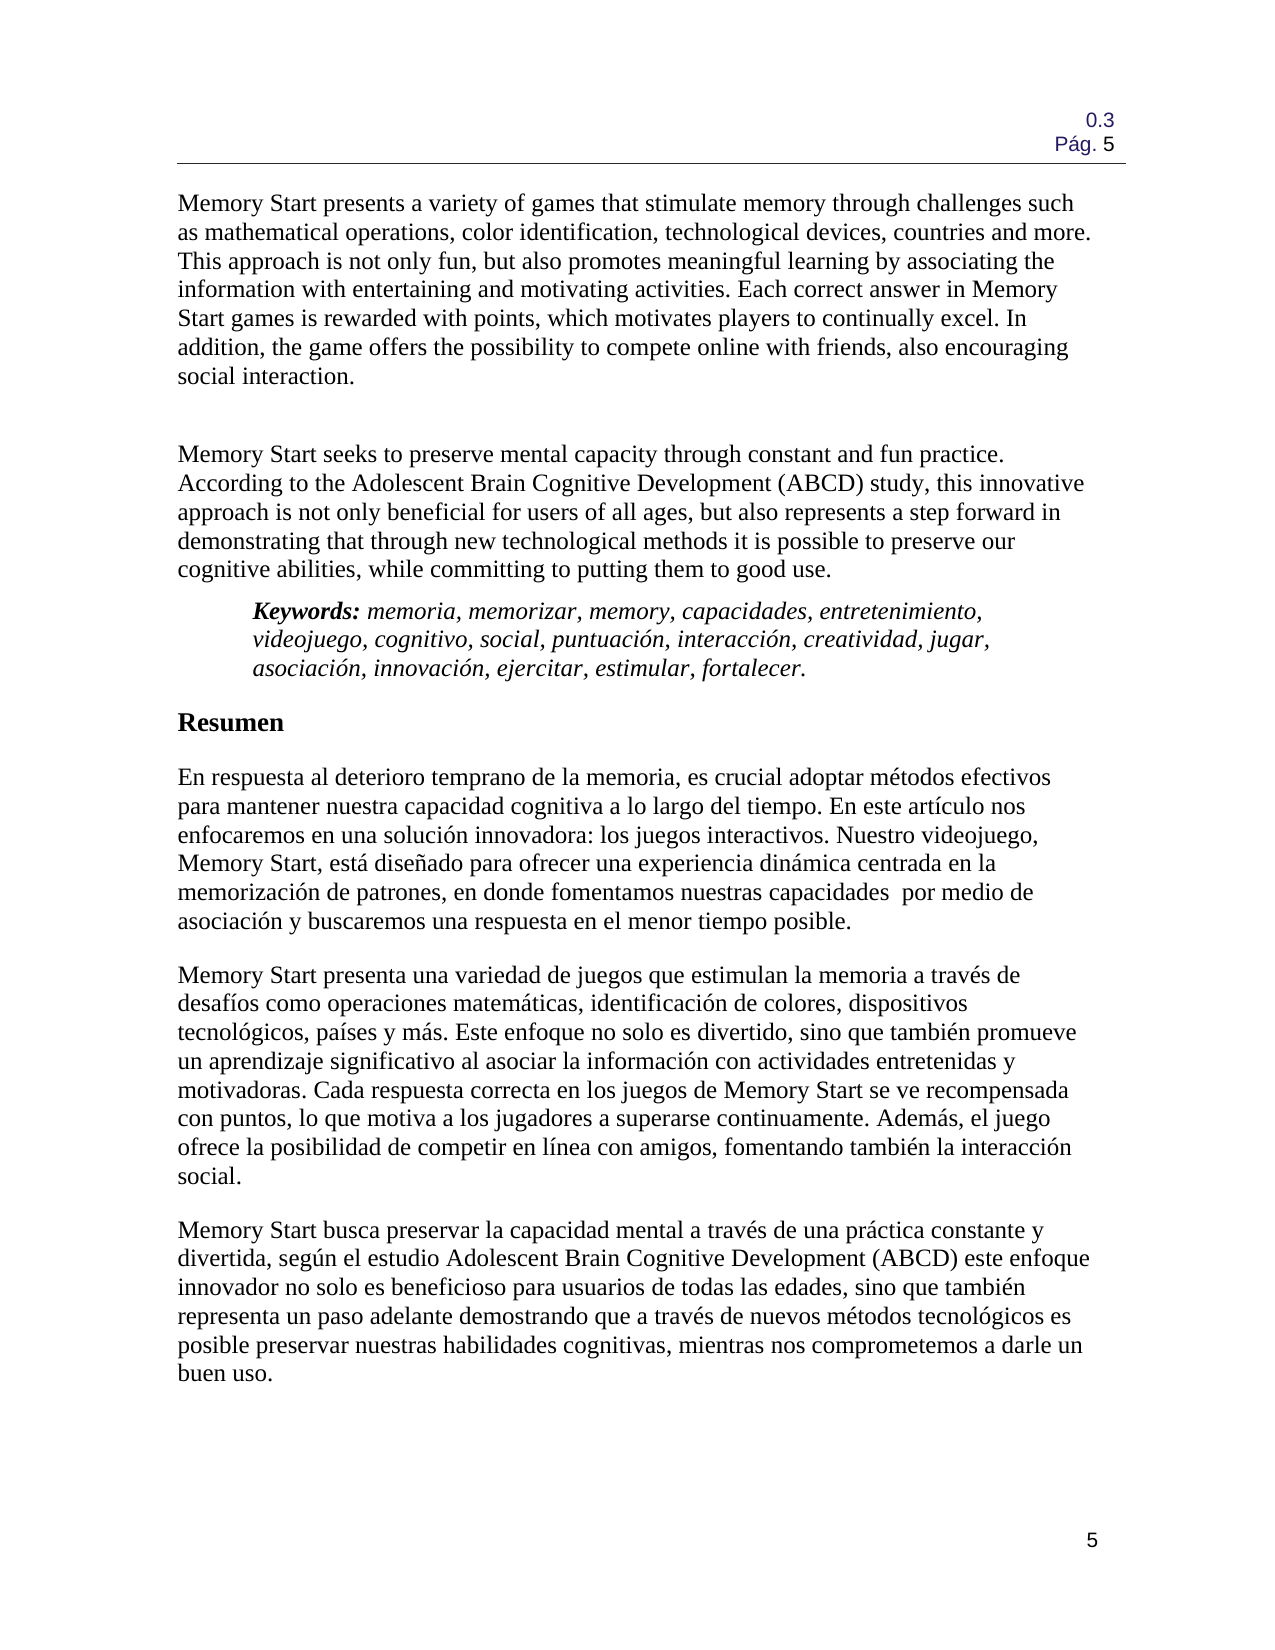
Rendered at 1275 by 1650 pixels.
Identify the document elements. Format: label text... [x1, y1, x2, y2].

text En respuesta al deterioro temprano de la memoria, es crucial adoptar métodos efectivos para mantener nuestra capacidad cognitiva a lo largo del tiempo. En este artículo nos enfocaremos en una solución innovadora: los juegos interactivos. Nuestro videojuego, Memory Start, está diseñado para ofrecer una experiencia dinámica centrada en la memorización de patrones, en donde fomentamos nuestras capacidades por medio de asociación y buscaremos una respuesta en el menor tiempo posible. [177, 762, 1098, 935]
text Memory Start busca preservar la capacidad mental a través de una práctica constante y divertida, según el estudio Adolescent Brain Cognitive Development (ABCD) este enfoque innovador no solo es beneficioso para usuarios de todas las edades, sino que también representa un paso adelante demostrando que a través de nuevos métodos tecnológicos es posible preservar nuestras habilidades cognitivas, mientras nos comprometemos a darle un buen uso. [177, 1215, 1098, 1387]
text Keywords: memoria, memorizar, memory, capacidades, entretenimiento, videojuego, cognitivo, social, puntuación, interacción, creatividad, jugar, asociación, innovación, ejercitar, estimular, fortalecer. [252, 596, 1023, 682]
text Memory Start presenta una variedad de juegos que estimulan la memoria a través de desafíos como operaciones matemáticas, identificación de colores, dispositivos tecnológicos, países y más. Este enfoque no solo es divertido, sino que también promueve un aprendizaje significativo al asociar la información con actividades entretenidas y motivadoras. Cada respuesta correcta en los juegos de Memory Start se ve recompensada con puntos, lo que motiva a los jugadores a superarse continuamente. Además, el juego ofrece la posibilidad de competir en línea con amigos, fomentando también la interacción social. [177, 960, 1098, 1190]
text Resumen [177, 706, 1023, 737]
text Memory Start presents a variety of games that stimulate memory through challenges such as mathematical operations, color identification, technological devices, countries and more. This approach is not only fun, but also promotes meaningful learning by associating the information with entertaining and motivating activities. Each correct answer in Memory Start games is rewarded with points, which motivates players to continually excel. In addition, the game offers the possibility to compete online with friends, also encouraging social interaction. [177, 188, 1098, 389]
text Memory Start seeks to preserve mental capacity through constant and fun practice. According to the Adolescent Brain Cognitive Development (ABCD) study, this innovative approach is not only beneficial for users of all ages, but also represents a step forward in demonstrating that through new technological methods it is possible to preserve our cognitive abilities, while committing to putting them to good use. [177, 439, 1098, 583]
